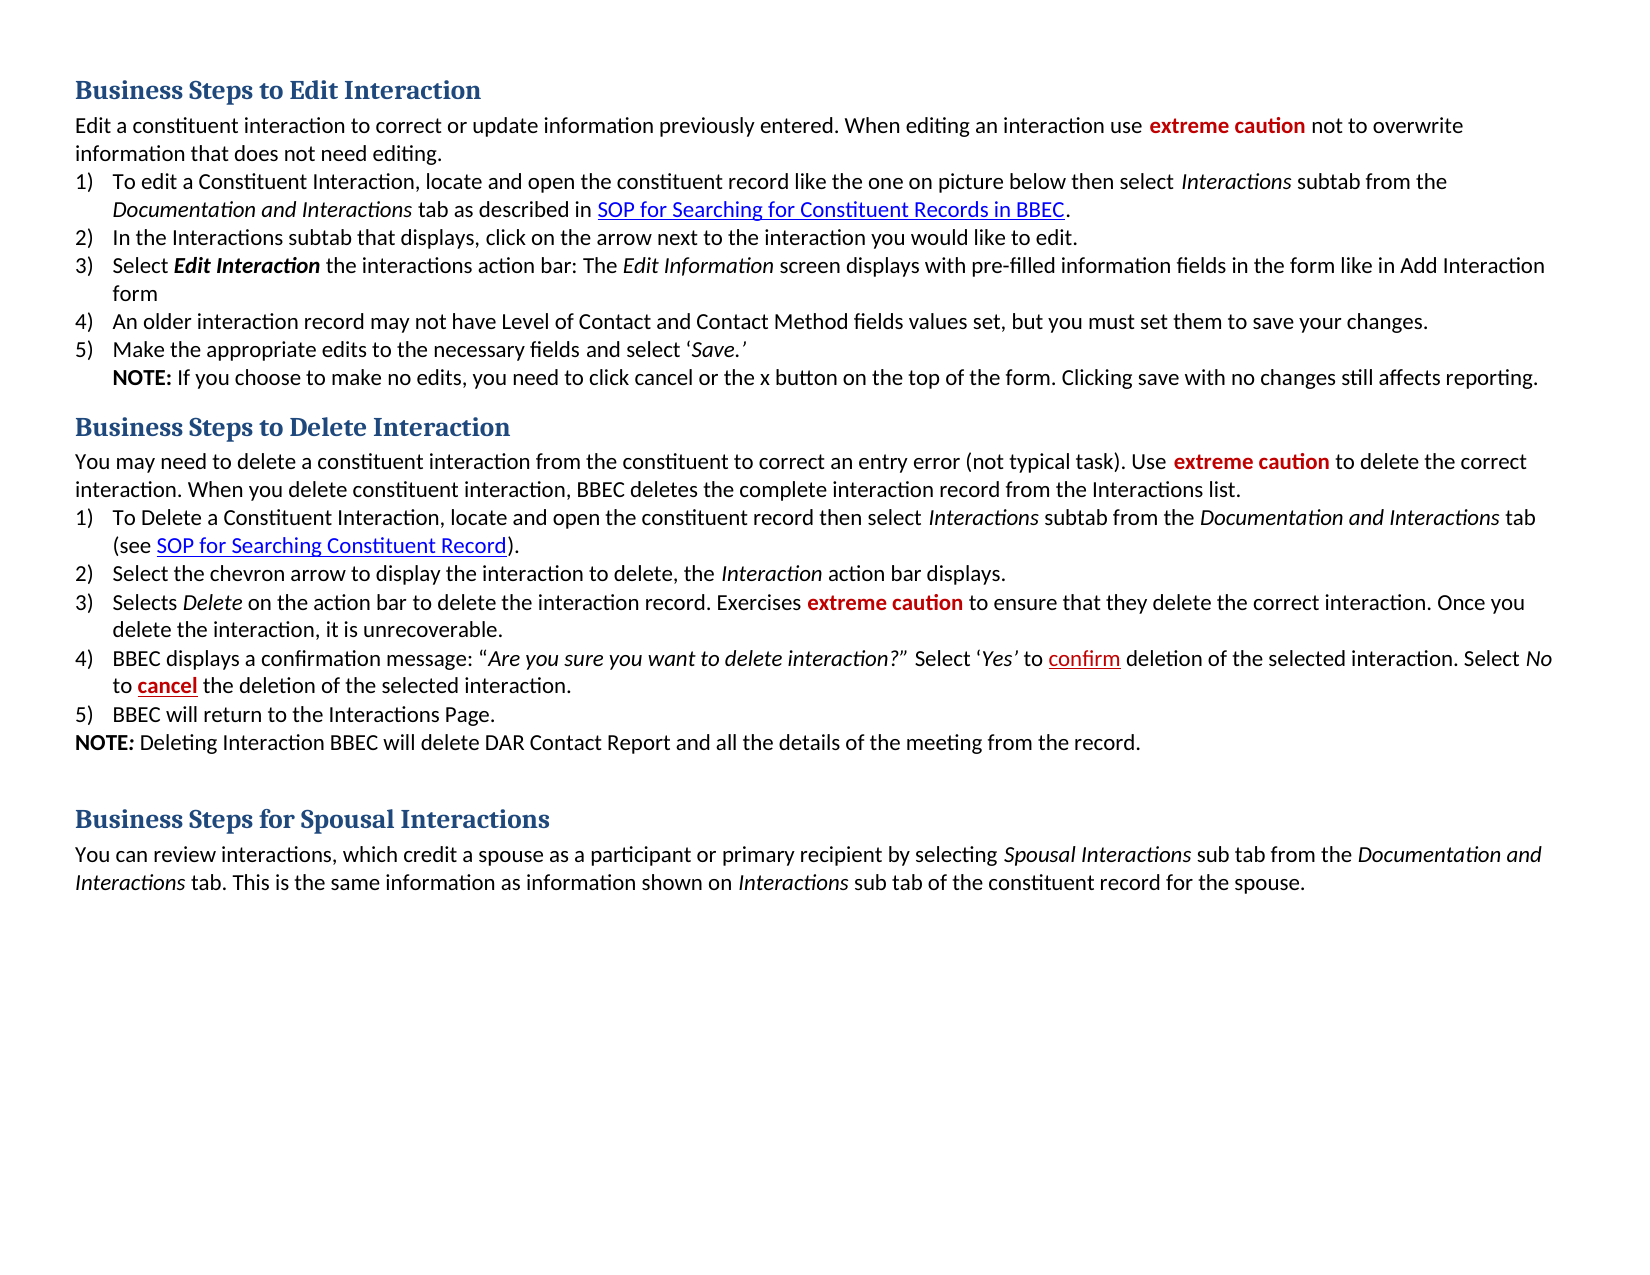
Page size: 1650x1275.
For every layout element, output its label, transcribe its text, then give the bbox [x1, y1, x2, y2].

list In the Interactions subtab that displays, click on the arrow next to the interaction you would like to edit. [75, 223, 1575, 251]
subtitle Business Steps for Spousal Interactions [75, 804, 1575, 836]
list Select the chevron arrow to display the interaction to delete, the Interaction action bar displays. [75, 559, 1575, 588]
text You may need to delete a constituent interaction from the constituent to correct an entry error (not typical task). Use extreme caution to delete the correct interaction. When you delete constituent interaction, BBEC deletes the complete interaction record from the Interactions list. [75, 447, 1575, 503]
list BBEC will return to the Interactions Page. [75, 700, 1575, 728]
text NOTE: Deleting Interaction BBEC will delete DAR Contact Report and all the details of the meeting from the record. [75, 728, 1575, 756]
list To Delete a Constituent Interaction, locate and open the constituent record then select Interactions subtab from the Documentation and Interactions tab (see SOP for Searching Constituent Record). [75, 503, 1575, 559]
list An older interaction record may not have Level of Contact and Contact Method fields values set, but you must set them to save your changes. [75, 307, 1575, 335]
list To edit a Constituent Interaction, locate and open the constituent record like the one on picture below then select Interactions subtab from the Documentation and Interactions tab as described in SOP for Searching for Constituent Records in BBEC. [75, 167, 1575, 223]
subtitle Business Steps to Delete Interaction [75, 412, 1575, 443]
text Edit a constituent interaction to correct or update information previously entered. When editing an interaction use extreme caution not to overwrite information that does not need editing. [75, 111, 1575, 167]
text You can review interactions, which credit a spouse as a participant or primary recipient by selecting Spousal Interactions sub tab from the Documentation and Interactions tab. This is the same information as information shown on Interactions sub tab of the constituent record for the spouse. [75, 840, 1575, 896]
subtitle Business Steps to Edit Interaction [75, 75, 1575, 106]
text NOTE: If you choose to make no edits, you need to click cancel or the x button on the top of the form. Clicking save with no changes still affects reporting. [112, 363, 1575, 391]
list BBEC displays a confirmation message: “Are you sure you want to delete interaction?” Select ‘Yes’ to confirm deletion of the selected interaction. Select No to cancel the deletion of the selected interaction. [75, 644, 1575, 700]
list Selects Delete on the action bar to delete the interaction record. Exercises extreme caution to ensure that they delete the correct interaction. Once you delete the interaction, it is unrecoverable. [75, 588, 1575, 644]
list Select Edit Interaction the interactions action bar: The Edit Information screen displays with pre-filled information fields in the form like in Add Interaction form [75, 251, 1575, 307]
list Make the appropriate edits to the necessary fields and select ‘Save.’ [75, 335, 1575, 363]
